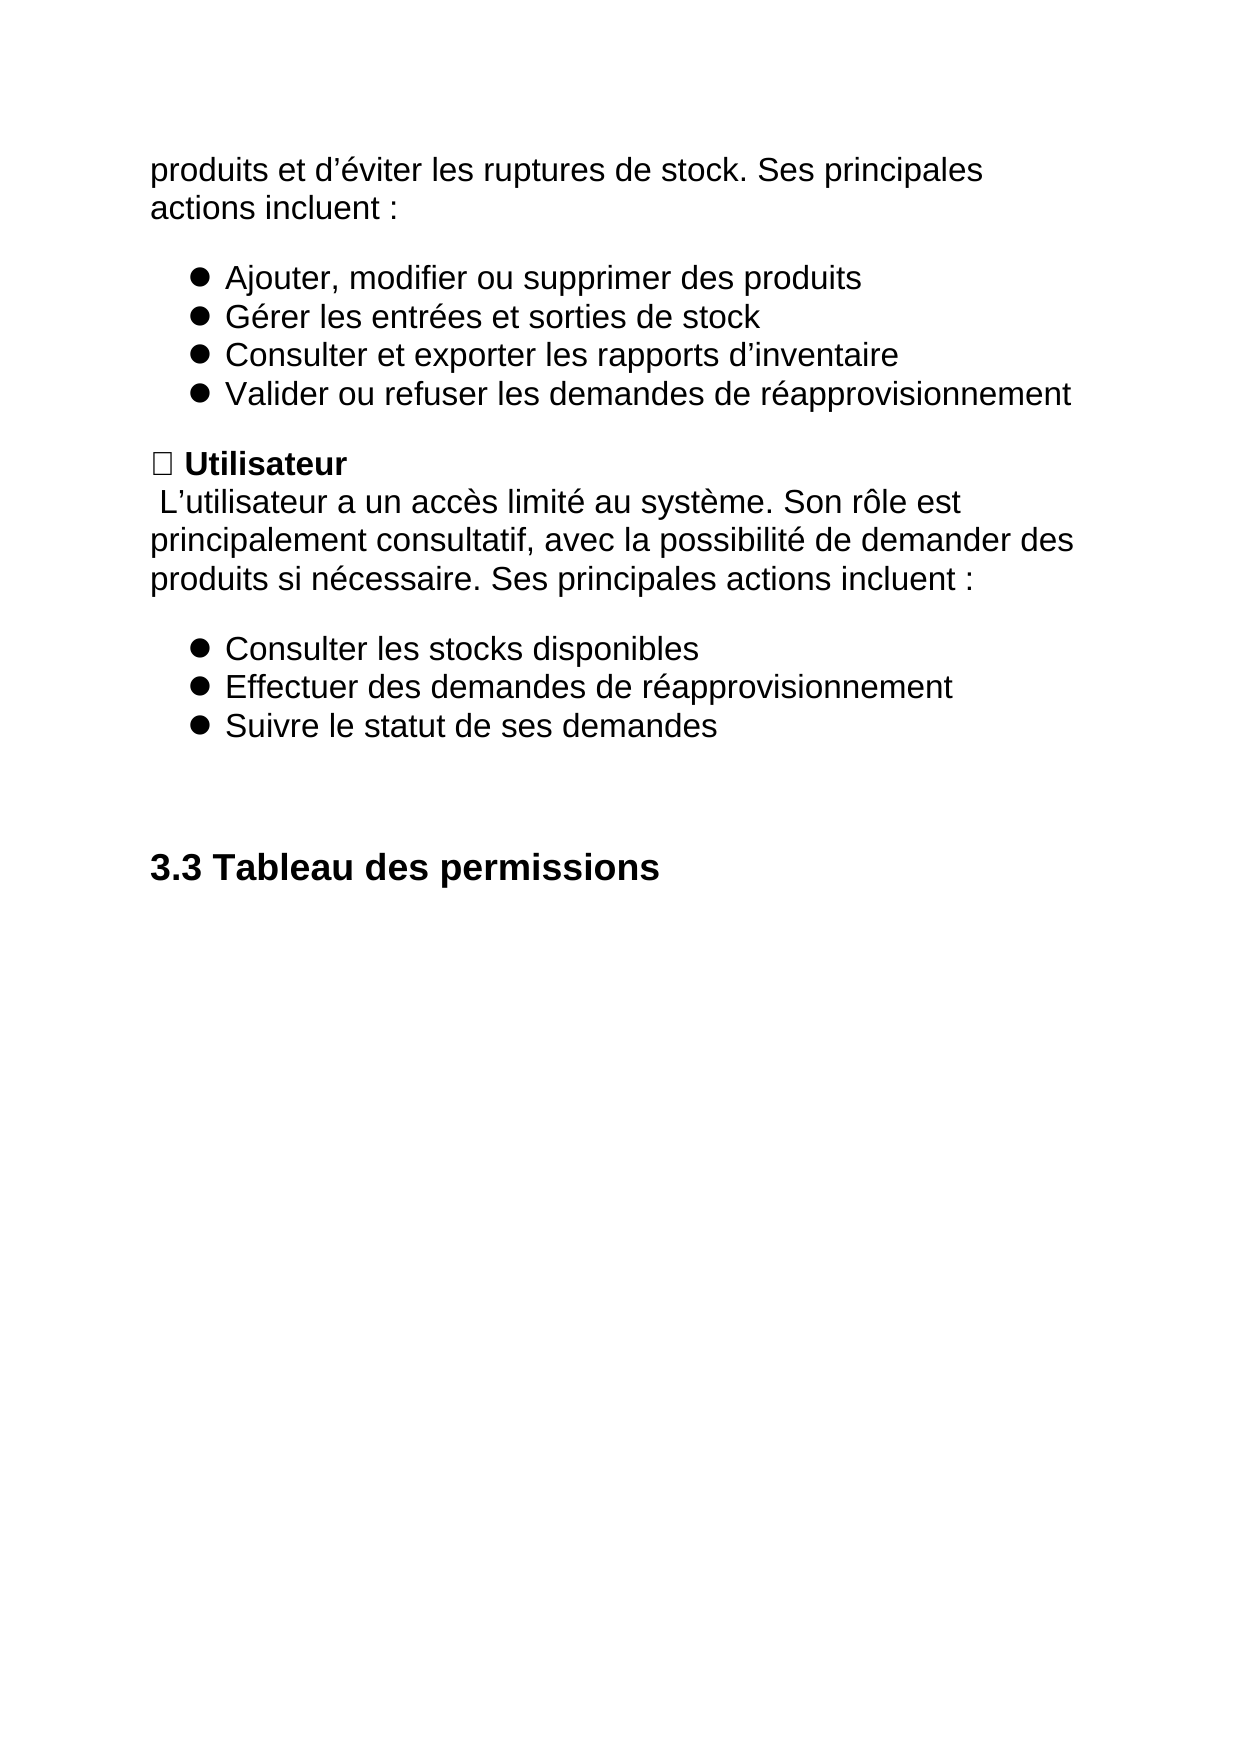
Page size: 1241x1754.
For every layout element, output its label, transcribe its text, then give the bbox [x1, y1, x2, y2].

list Consulter les stocks disponibles [187, 628, 1090, 667]
list Effectuer des demandes de réapprovisionnement [187, 667, 1090, 706]
text 3.3 Tableau des permissions [150, 845, 1090, 888]
text 📌 Utilisateur L’utilisateur a un accès limité au système. Son rôle est principalement consultatif, avec la possibilité de demander des produits si nécessaire. Ses principales actions incluent : [150, 443, 1090, 597]
list Ajouter, modifier ou supprimer des produits [187, 258, 1090, 297]
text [150, 150, 1090, 227]
list Gérer les entrées et sorties de stock [187, 297, 1090, 335]
list Suivre le statut de ses demandes [187, 706, 1090, 744]
list Consulter et exporter les rapports d’inventaire [187, 335, 1090, 374]
list Valider ou refuser les demandes de réapprovisionnement [187, 374, 1090, 412]
